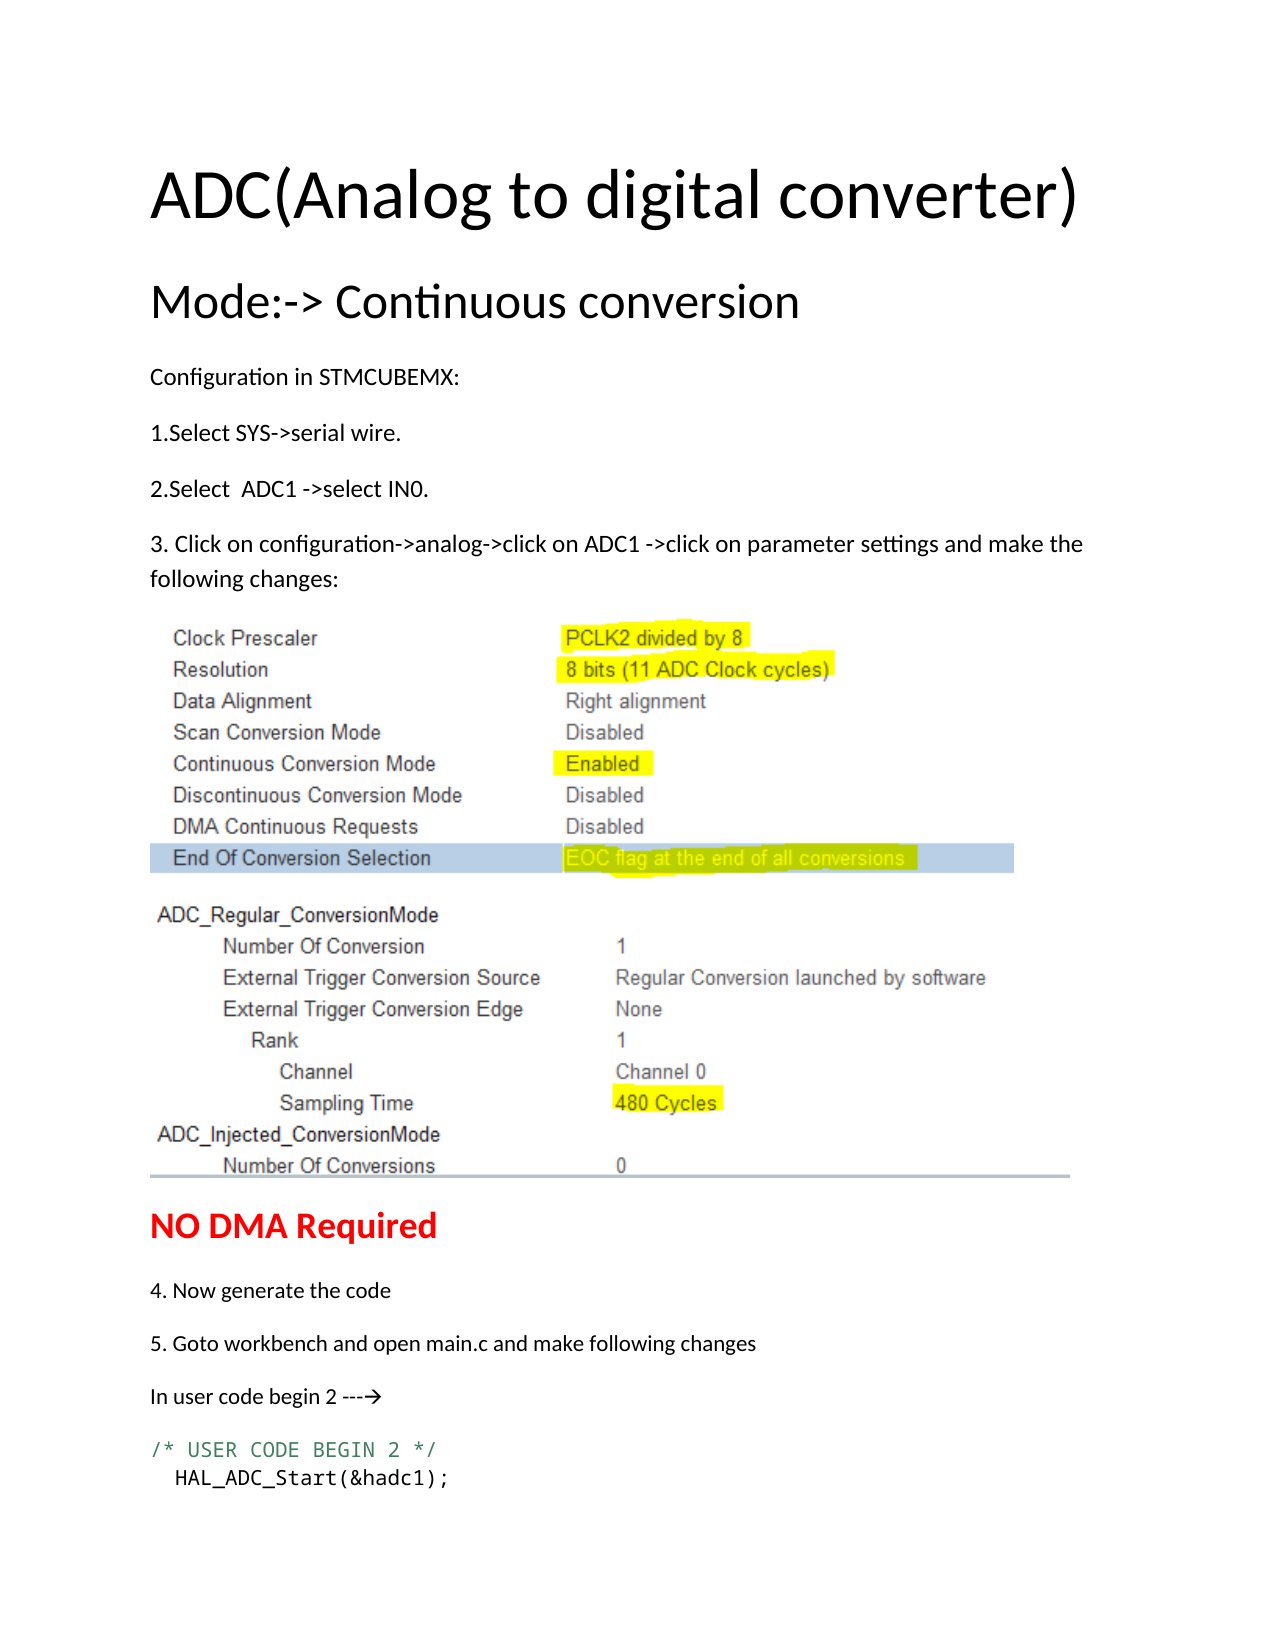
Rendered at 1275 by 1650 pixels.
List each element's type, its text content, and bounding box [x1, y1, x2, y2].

picture [150, 619, 1014, 878]
text ADC(Analog to digital converter) [150, 150, 1125, 236]
text 5. Goto workbench and open main.c and make following changes [150, 1329, 1125, 1357]
text Configuration in STMCUBEMX: [150, 361, 1125, 392]
text 2.Select ADC1 ->select IN0. [150, 473, 1125, 503]
text 3. Click on configuration->analog->click on ADC1 ->click on parameter settings and make the following changes: [150, 529, 1125, 594]
text Mode:-> Continuous conversion [150, 270, 1125, 331]
picture [150, 902, 1071, 1178]
text HAL_ADC_Start(&hadc1); [150, 1463, 1125, 1492]
text In user code begin 2 ---🡪 [150, 1382, 1125, 1410]
text 1.Select SYS->serial wire. [150, 417, 1125, 447]
text /* USER CODE BEGIN 2 */ [150, 1435, 1125, 1463]
text NO DMA Required [150, 1202, 1125, 1248]
text 4. Now generate the code [150, 1276, 1125, 1304]
